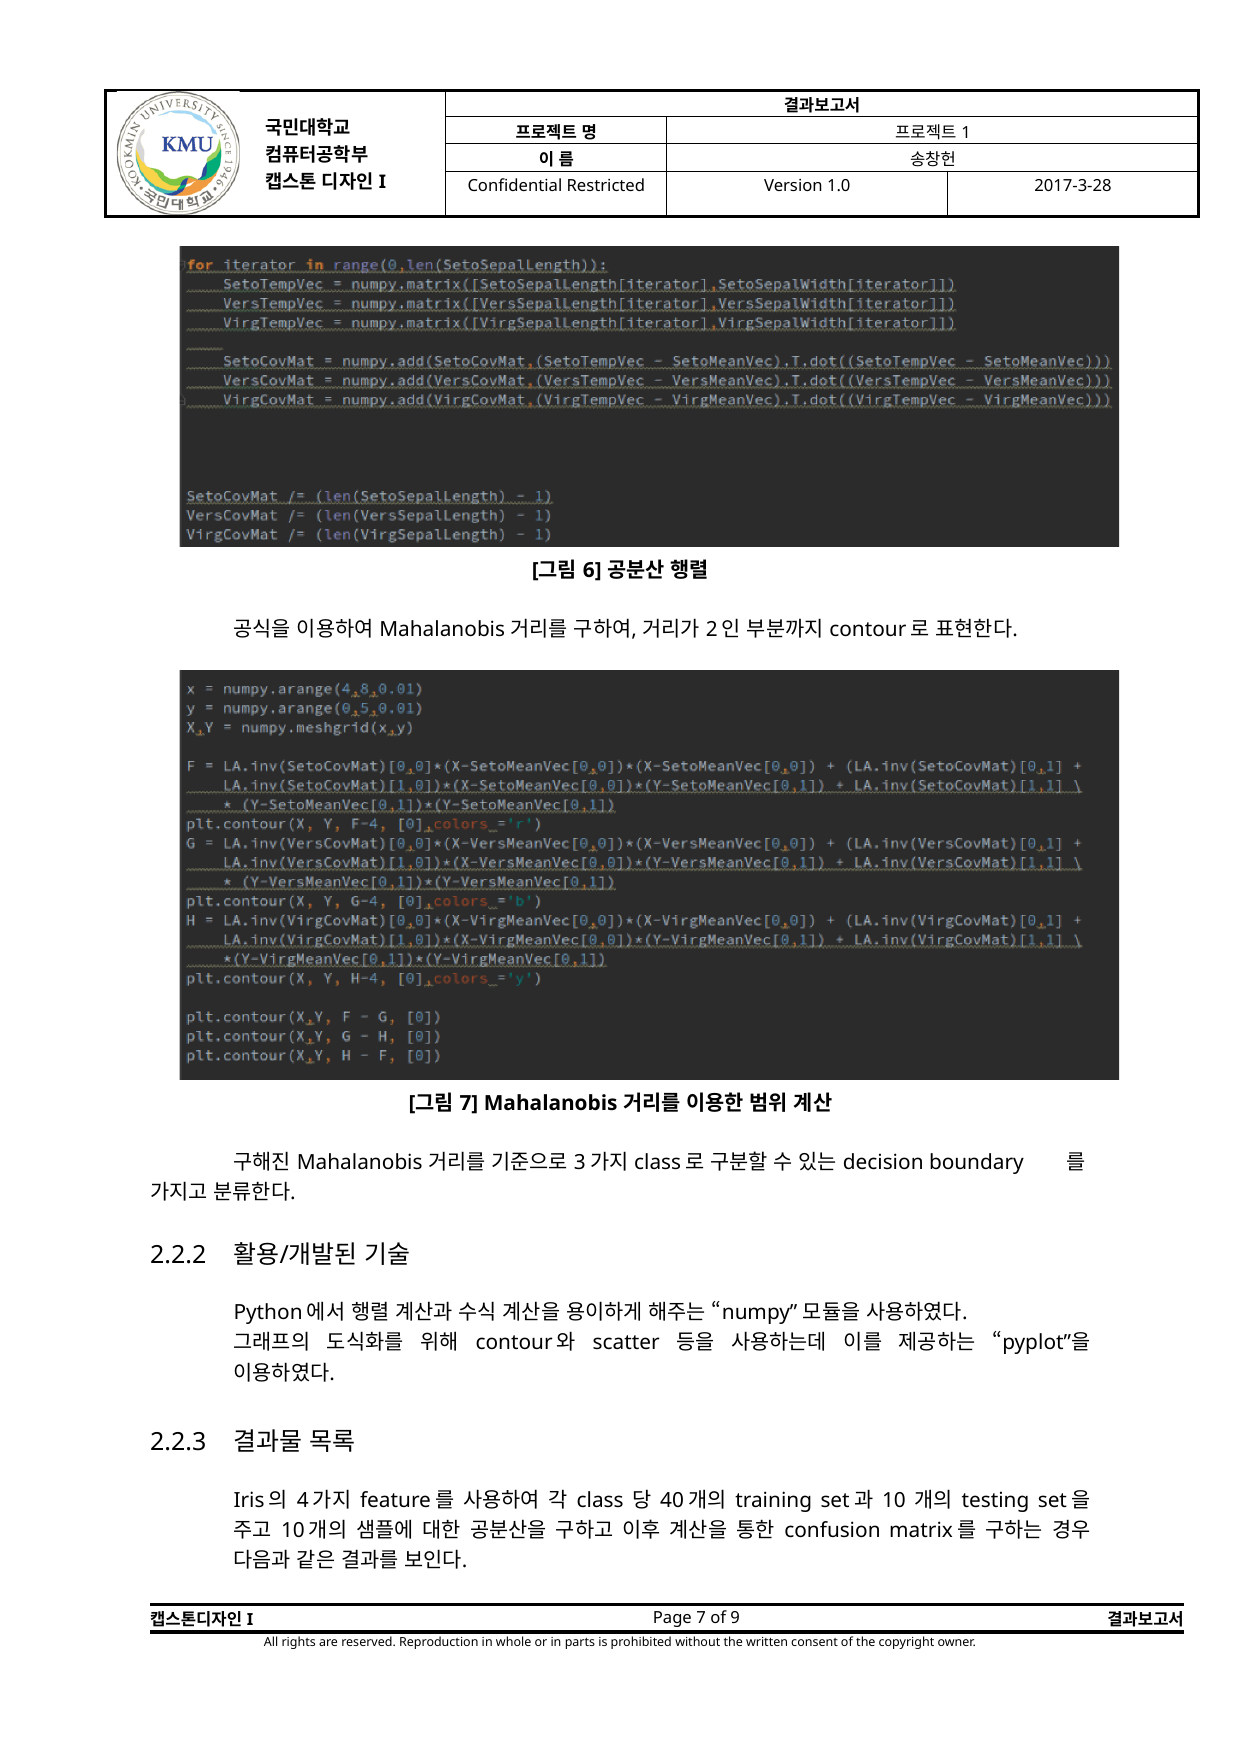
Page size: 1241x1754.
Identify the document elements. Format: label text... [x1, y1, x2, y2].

picture [179, 246, 1120, 547]
text 공식을 이용하여 Mahalanobis 거리를 구하여, 거리가 2인 부분까지 contour로 표현한다. [150, 612, 1090, 642]
picture [116, 91, 240, 215]
text 그래프의 도식화를 위해 contour와 scatter 등을 사용하는데 이를 제공하는 “pyplot”을 이용하였다. [233, 1326, 1090, 1386]
subtitle 결과물 목록 [150, 1422, 1090, 1458]
text 구해진 Mahalanobis 거리를 기준으로 3가지 class로 구분할 수 있는 decision boundary 를 가지고 분류한다. [150, 1145, 1090, 1206]
subtitle 활용/개발된 기술 [150, 1234, 1090, 1270]
text Iris의 4가지 feature를 사용하여 각 class 당 40개의 training set과 10 개의 testing set을 주고 10개의 샘플에 대한 공분산을 구하고 이후 계산을 통한 confusion matrix를 구하는 경우 다음과 같은 결과를 보인다. [233, 1483, 1090, 1574]
text Python에서 행렬 계산과 수식 계산을 용이하게 해주는 “numpy” 모듈을 사용하였다. [233, 1295, 1090, 1326]
picture [179, 670, 1120, 1080]
